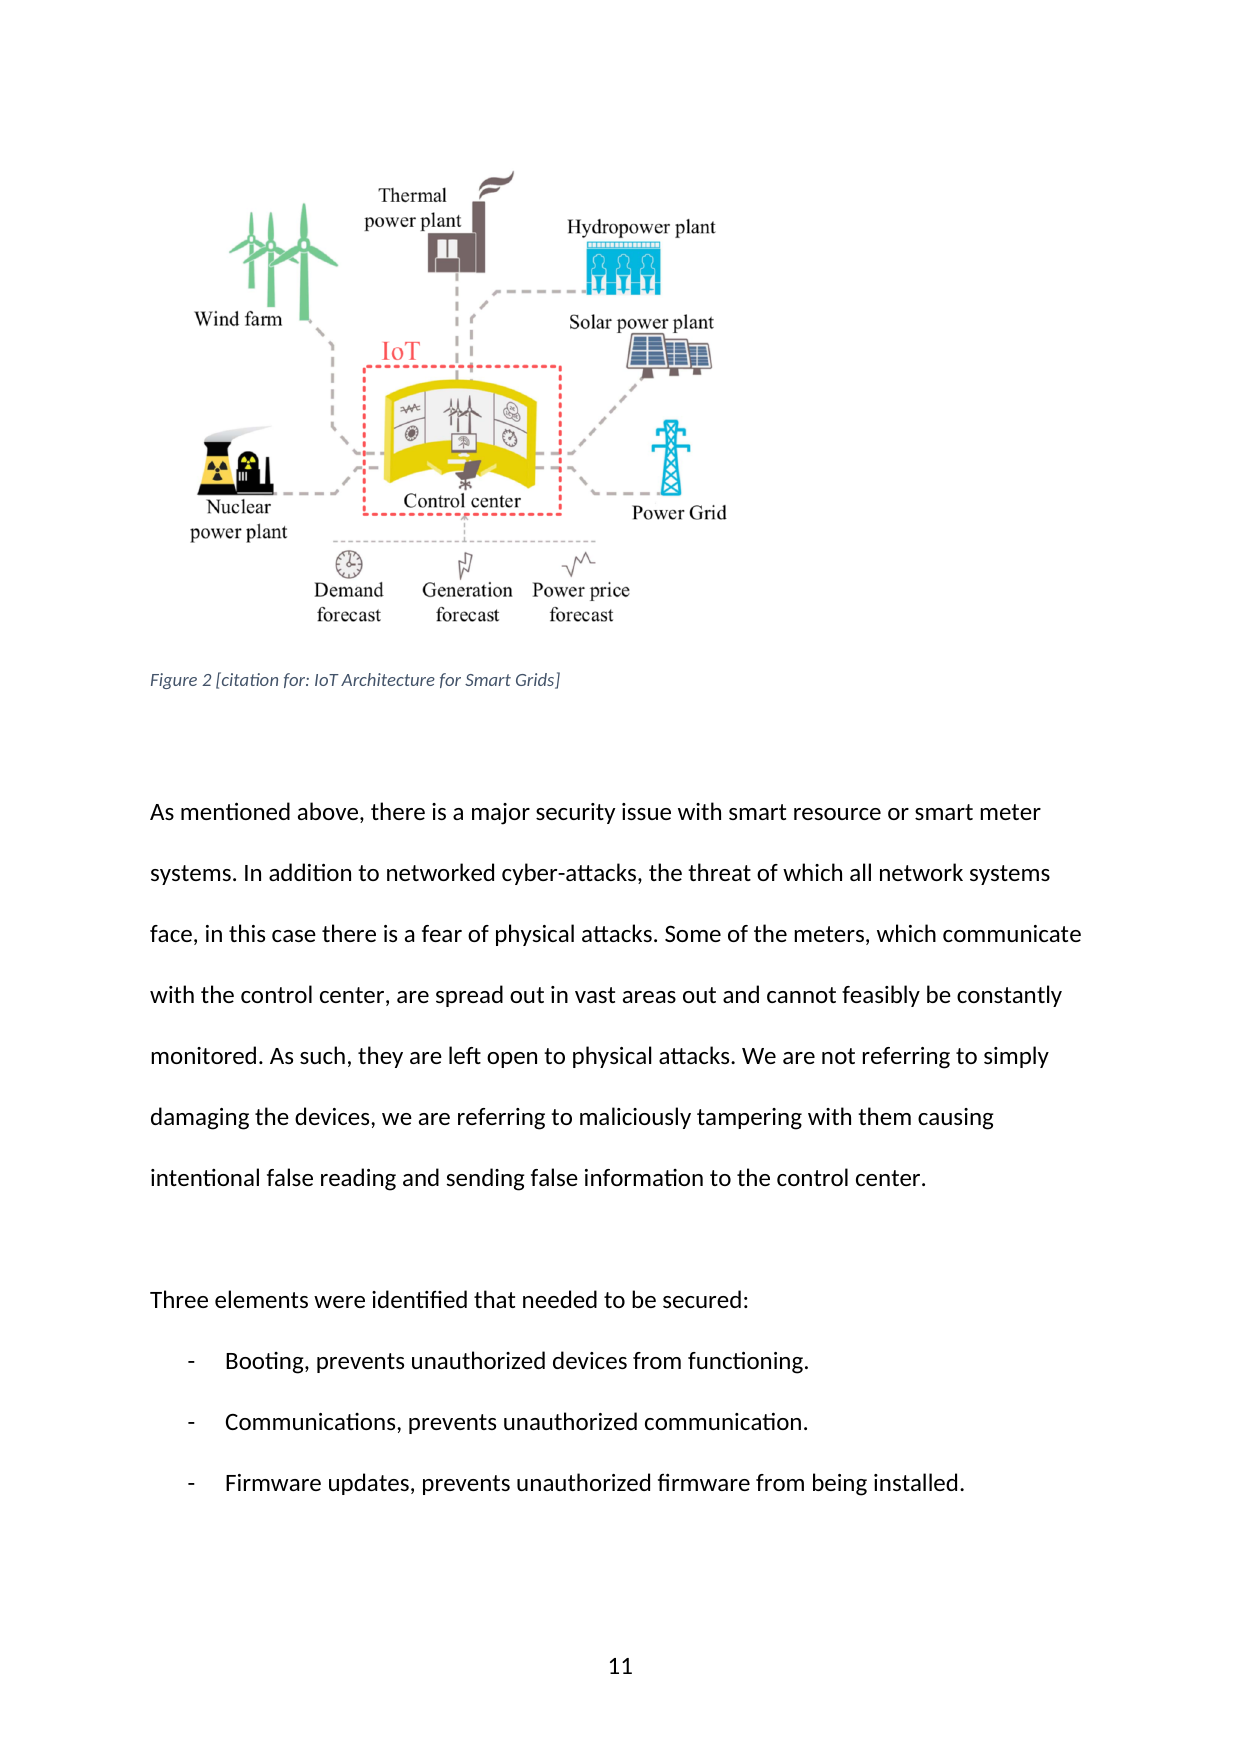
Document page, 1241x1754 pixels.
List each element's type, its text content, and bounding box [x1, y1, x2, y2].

list Booting, prevents unauthorized devices from functioning. [187, 1346, 1090, 1376]
list Firmware updates, prevents unauthorized firmware from being installed. [187, 1468, 1090, 1498]
text Three elements were identified that needed to be secured: [150, 1284, 1090, 1315]
list Communications, prevents unauthorized communication. [187, 1407, 1090, 1437]
picture [150, 150, 784, 638]
text As mentioned above, there is a major security issue with smart resource or smart meter systems. In addition to networked cyber-attacks, the threat of which all network systems face, in this case there is a fear of physical attacks. Some of the meters, which communicate with the control center, are spread out in vast areas out and cannot feasibly be constantly monitored. As such, they are left open to physical attacks. We are not referring to simply damaging the devices, we are referring to maliciously tampering with them causing intentional false reading and sending false information to the control center. [150, 796, 1090, 1193]
